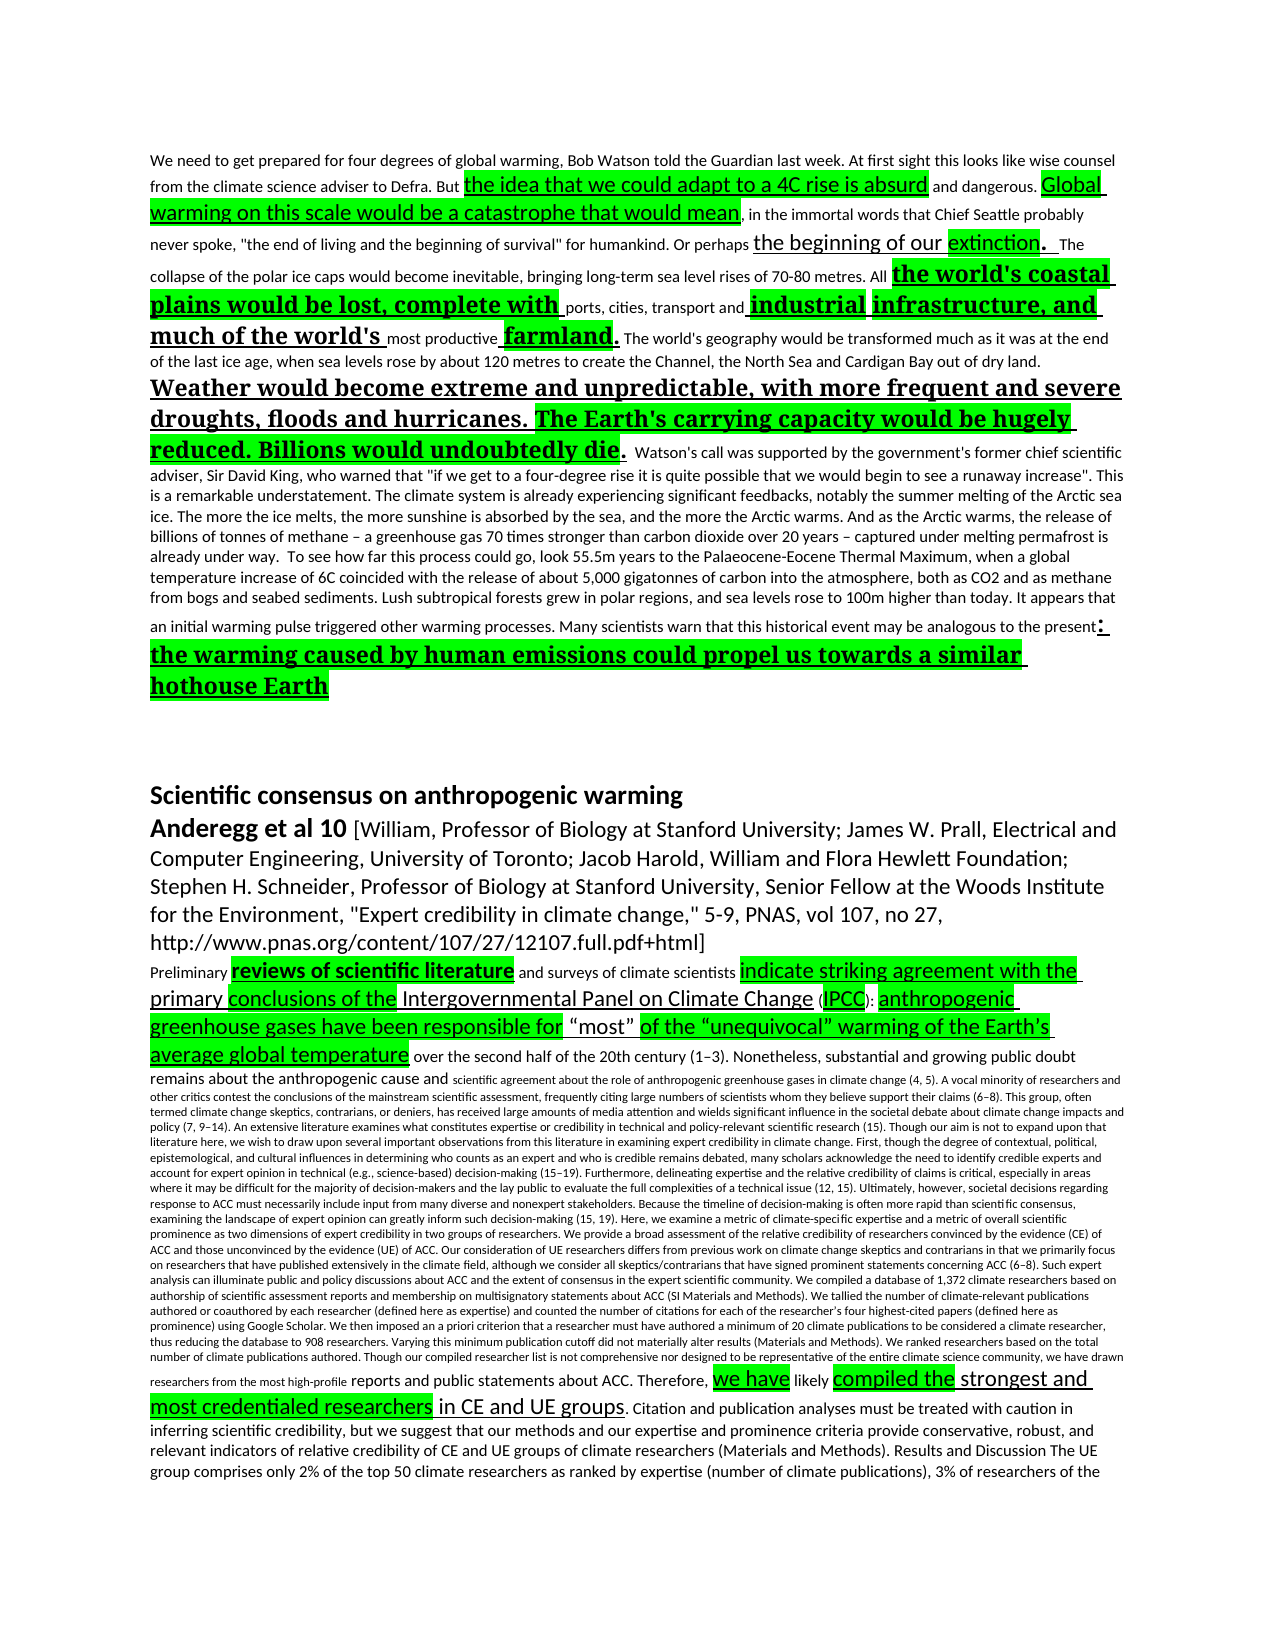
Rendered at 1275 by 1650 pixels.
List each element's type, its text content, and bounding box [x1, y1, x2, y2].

text Anderegg et al 10 [William, Professor of Biology at Stanford University; James W. Prall, Electrical and Computer Engineering, University of Toronto; Jacob Harold, William and Flora Hewlett Foundation; Stephen H. Schneider, Professor of Biology at Stanford University, Senior Fellow at the Woods Institute for the Environment, "Expert credibility in climate change," 5-9, PNAS, vol 107, no 27, http://www.pnas.org/content/107/27/12107.full.pdf+html] [150, 811, 1125, 956]
text We need to get prepared for four degrees of global warming, Bob Watson told the Guardian last week. At first sight this looks like wise counsel from the climate science adviser to Defra. But the idea that we could adapt to a 4C rise is absurd and dangerous. Global warming on this scale would be a catastrophe that would mean, in the immortal words that Chief Seattle probably never spoke, "the end of living and the beginning of survival" for humankind. Or perhaps the beginning of our extinction. The collapse of the polar ice caps would become inevitable, bringing long-term sea level rises of 70-80 metres. All the world's coastal plains would be lost, complete with ports, cities, transport and industrial infrastructure, and much of the world's most productive farmland. The world's geography would be transformed much as it was at the end of the last ice age, when sea levels rose by about 120 metres to create the Channel, the North Sea and Cardigan Bay out of dry land. Weather would become extreme and unpredictable, with more frequent and severe droughts, floods and hurricanes. The Earth's carrying capacity would be hugely reduced. Billions would undoubtedly die. Watson's call was supported by the government's former chief scientific adviser, Sir David King, who warned that "if we get to a four-degree rise it is quite possible that we would begin to see a runaway increase". This is a remarkable understatement. The climate system is already experiencing significant feedbacks, notably the summer melting of the Arctic sea ice. The more the ice melts, the more sunshine is absorbed by the sea, and the more the Arctic warms. And as the Arctic warms, the release of billions of tonnes of methane – a greenhouse gas 70 times stronger than carbon dioxide over 20 years – captured under melting permafrost is already under way. To see how far this process could go, look 55.5m years to the Palaeocene-Eocene Thermal Maximum, when a global temperature increase of 6C coincided with the release of about 5,000 gigatonnes of carbon into the atmosphere, both as CO2 and as methane from bogs and seabed sediments. Lush subtropical forests grew in polar regions, and sea levels rose to 100m higher than today. It appears that an initial warming pulse triggered other warming processes. Many scientists warn that this historical event may be analogous to the present: the warming caused by human emissions could propel us towards a similar hothouse Earth [150, 150, 1125, 701]
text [150, 956, 1125, 1481]
subtitle Scientific consensus on anthropogenic warming [150, 778, 1125, 811]
